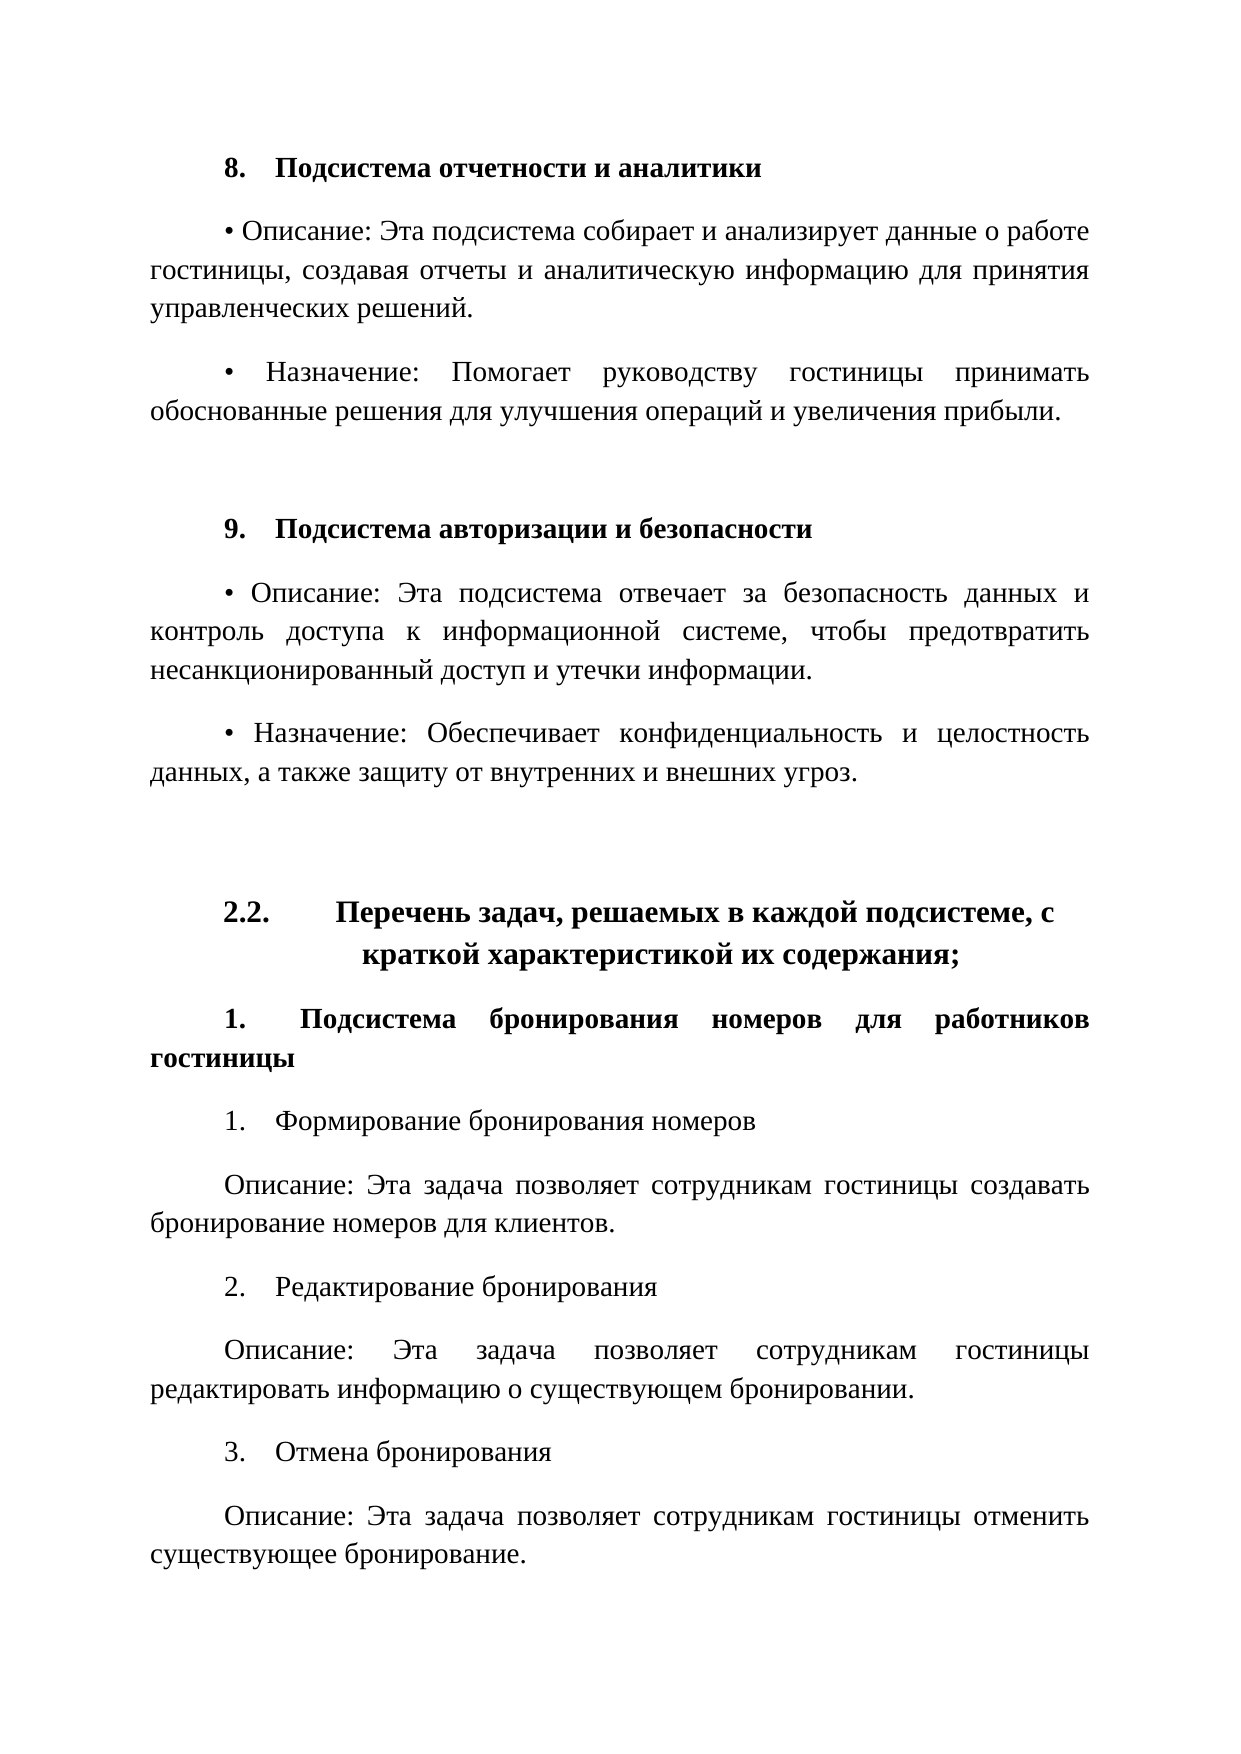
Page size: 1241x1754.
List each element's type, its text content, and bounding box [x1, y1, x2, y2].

text 8. Подсистема отчетности и аналитики [150, 150, 1090, 183]
text 1. Подсистема бронирования номеров для работников гостиницы [150, 1001, 1090, 1073]
list Перечень задач, решаемых в каждой подсистеме, с краткой характеристикой их содержания; [187, 894, 1090, 971]
text 9. Подсистема авторизации и безопасности [150, 511, 1090, 545]
text • Назначение: Помогает руководству гостиницы принимать обоснованные решения для улучшения операций и увеличения прибыли. [150, 354, 1090, 426]
text Описание: Эта задача позволяет сотрудникам гостиницы отменить существующее бронирование. [150, 1498, 1090, 1570]
text Описание: Эта задача позволяет сотрудникам гостиницы редактировать информацию о существующем бронировании. [150, 1332, 1090, 1404]
text 2. Редактирование бронирования [150, 1269, 1090, 1302]
text Описание: Эта задача позволяет сотрудникам гостиницы создавать бронирование номеров для клиентов. [150, 1167, 1090, 1239]
text 3. Отмена бронирования [150, 1434, 1090, 1468]
text 1. Формирование бронирования номеров [150, 1103, 1090, 1137]
text • Описание: Эта подсистема отвечает за безопасность данных и контроль доступа к информационной системе, чтобы предотвратить несанкционированный доступ и утечки информации. [150, 575, 1090, 686]
text • Описание: Эта подсистема собирает и анализирует данные о работе гостиницы, создавая отчеты и аналитическую информацию для принятия управленческих решений. [150, 213, 1090, 324]
text • Назначение: Обеспечивает конфиденциальность и целостность данных, а также защиту от внутренних и внешних угроз. [150, 716, 1090, 788]
